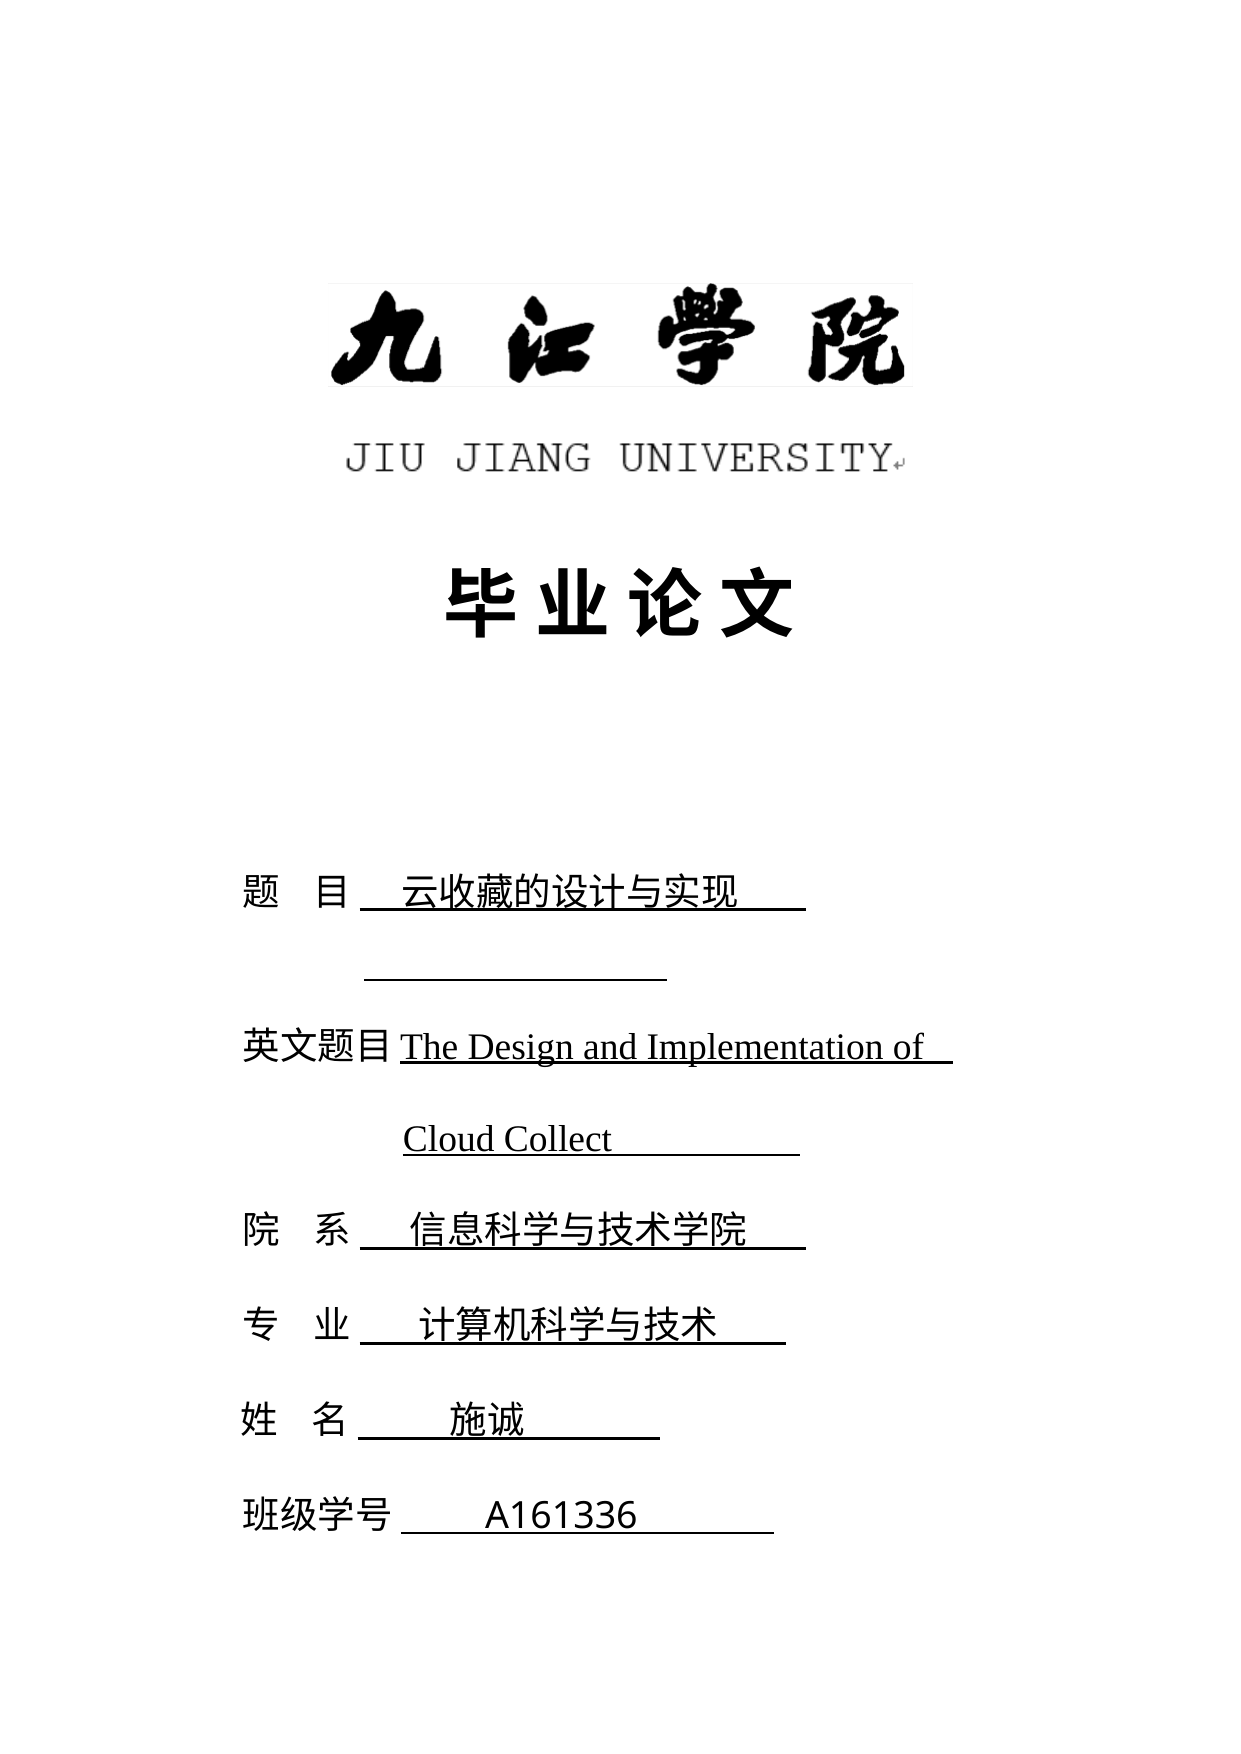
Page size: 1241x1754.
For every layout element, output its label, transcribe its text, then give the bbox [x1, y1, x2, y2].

text 院 系 信息科学与技术学院 [165, 1193, 1075, 1261]
text 毕 业 论 文 [165, 531, 1075, 667]
text 专 业 计算机科学与技术 [165, 1288, 1075, 1356]
text 班级学号 A161336 [165, 1478, 1075, 1546]
text 英文题目The Design and Implementation of [165, 1009, 1075, 1077]
text 题 目 云收藏的设计与实现 [165, 854, 1075, 922]
picture [326, 282, 914, 389]
text 姓 名 施诚 [165, 1383, 1075, 1451]
text Cloud Collect [351, 1104, 1075, 1172]
picture [331, 435, 922, 491]
